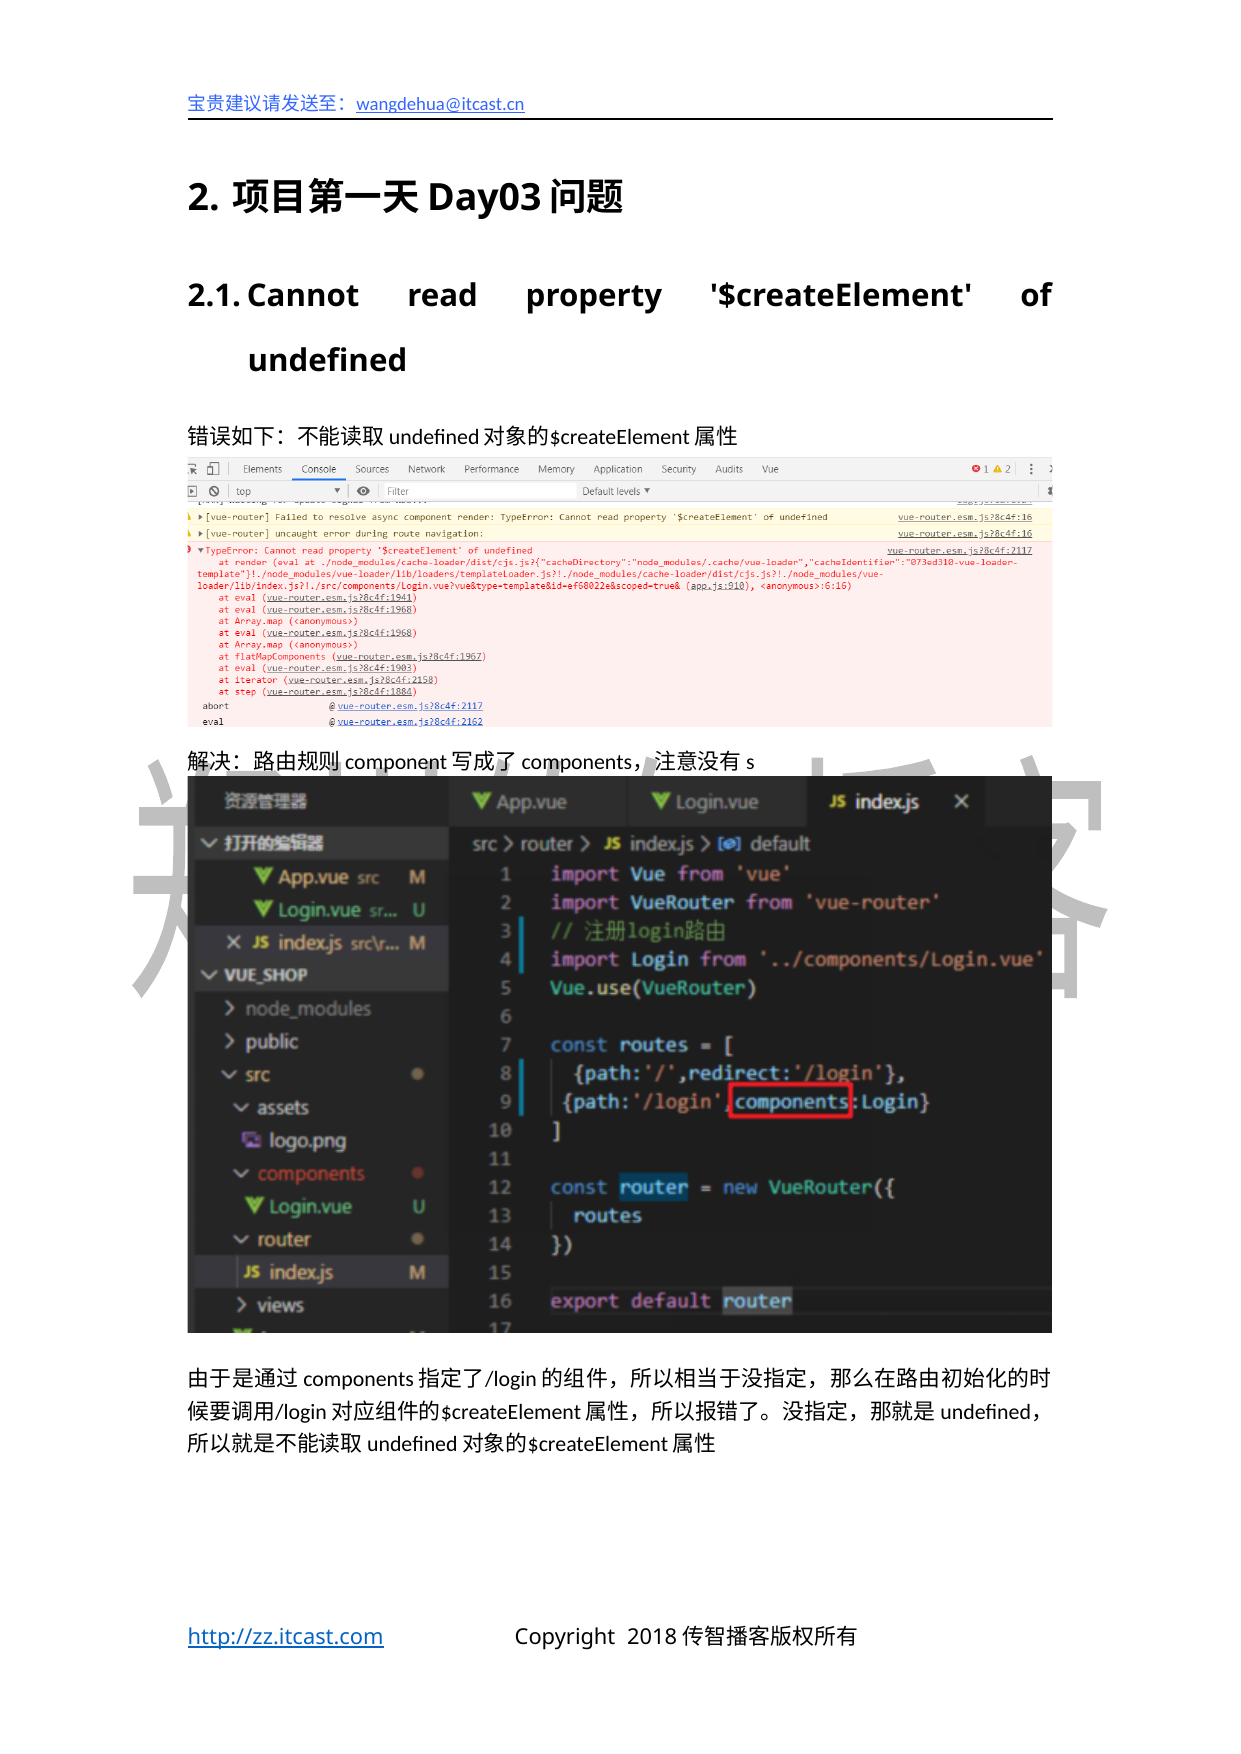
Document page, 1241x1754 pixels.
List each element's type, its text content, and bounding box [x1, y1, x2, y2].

text 错误如下：不能读取undefined对象的$createElement属性 [187, 418, 1053, 451]
picture [187, 776, 1052, 1333]
subtitle Cannot read property '$createElement' of undefined [187, 261, 1053, 391]
subtitle 项目第一天Day03问题 [187, 162, 1053, 227]
text 解决：路由规则component写成了components，注意没有s [187, 743, 1053, 776]
text 由于是通过components指定了/login的组件，所以相当于没指定，那么在路由初始化的时候要调用/login对应组件的$createElement属性，所以报错了。没指定，那就是undefined，所以就是不能读取undefined对象的$createElement属性 [187, 1361, 1053, 1458]
picture [187, 451, 1053, 727]
